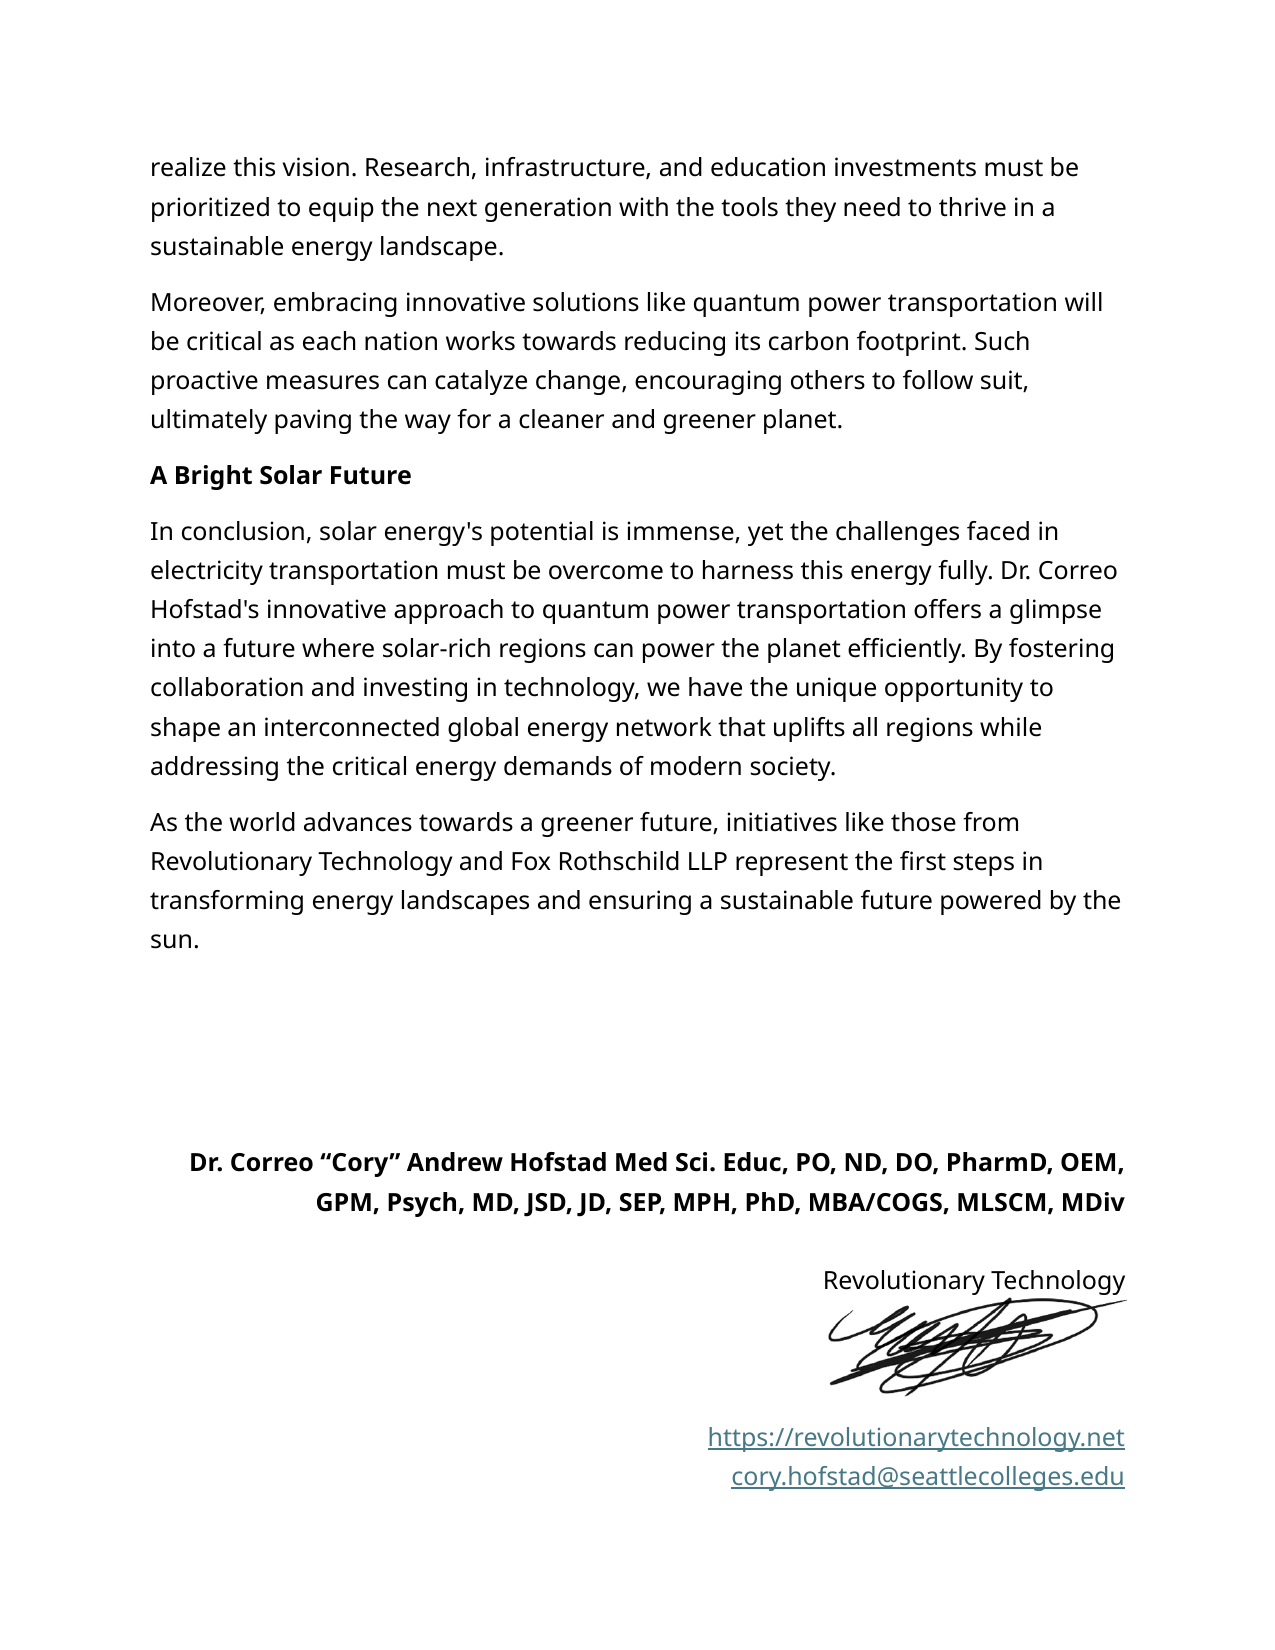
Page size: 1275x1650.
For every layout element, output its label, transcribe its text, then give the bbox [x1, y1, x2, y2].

text A Bright Solar Future [150, 457, 1125, 492]
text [150, 150, 1125, 262]
text As the world advances towards a greener future, initiatives like those from Revolutionary Technology and Fox Rothschild LLP represent the first steps in transforming energy landscapes and ensuring a sustainable future powered by the sun. [150, 804, 1125, 956]
text cory.hofstad@seattlecolleges.edu [150, 1458, 1125, 1492]
text https://revolutionarytechnology.net [150, 1419, 1125, 1453]
text Moreover, embracing innovative solutions like quantum power transportation will be critical as each nation works towards reducing its carbon footprint. Such proactive measures can catalyze change, encouraging others to follow suit, ultimately paving the way for a cleaner and greener planet. [150, 284, 1125, 436]
picture [792, 1224, 1127, 1413]
text In conclusion, solar energy's potential is immense, yet the challenges faced in electricity transportation must be overcome to harness this energy fully. Dr. Correo Hofstad's innovative approach to quantum power transportation offers a glimpse into a future where solar-rich regions can power the planet efficiently. By fostering collaboration and investing in technology, we have the unique opportunity to shape an interconnected global energy network that uplifts all regions while addressing the critical energy demands of modern society. [150, 513, 1125, 782]
text Dr. Correo “Cory” Andrew Hofstad Med Sci. Educ, PO, ND, DO, PharmD, OEM, GPM, Psych, MD, JSD, JD, SEP, MPH, PhD, MBA/COGS, MLSCM, MDiv [150, 1145, 1125, 1218]
text Revolutionary Technology [150, 1262, 1125, 1297]
